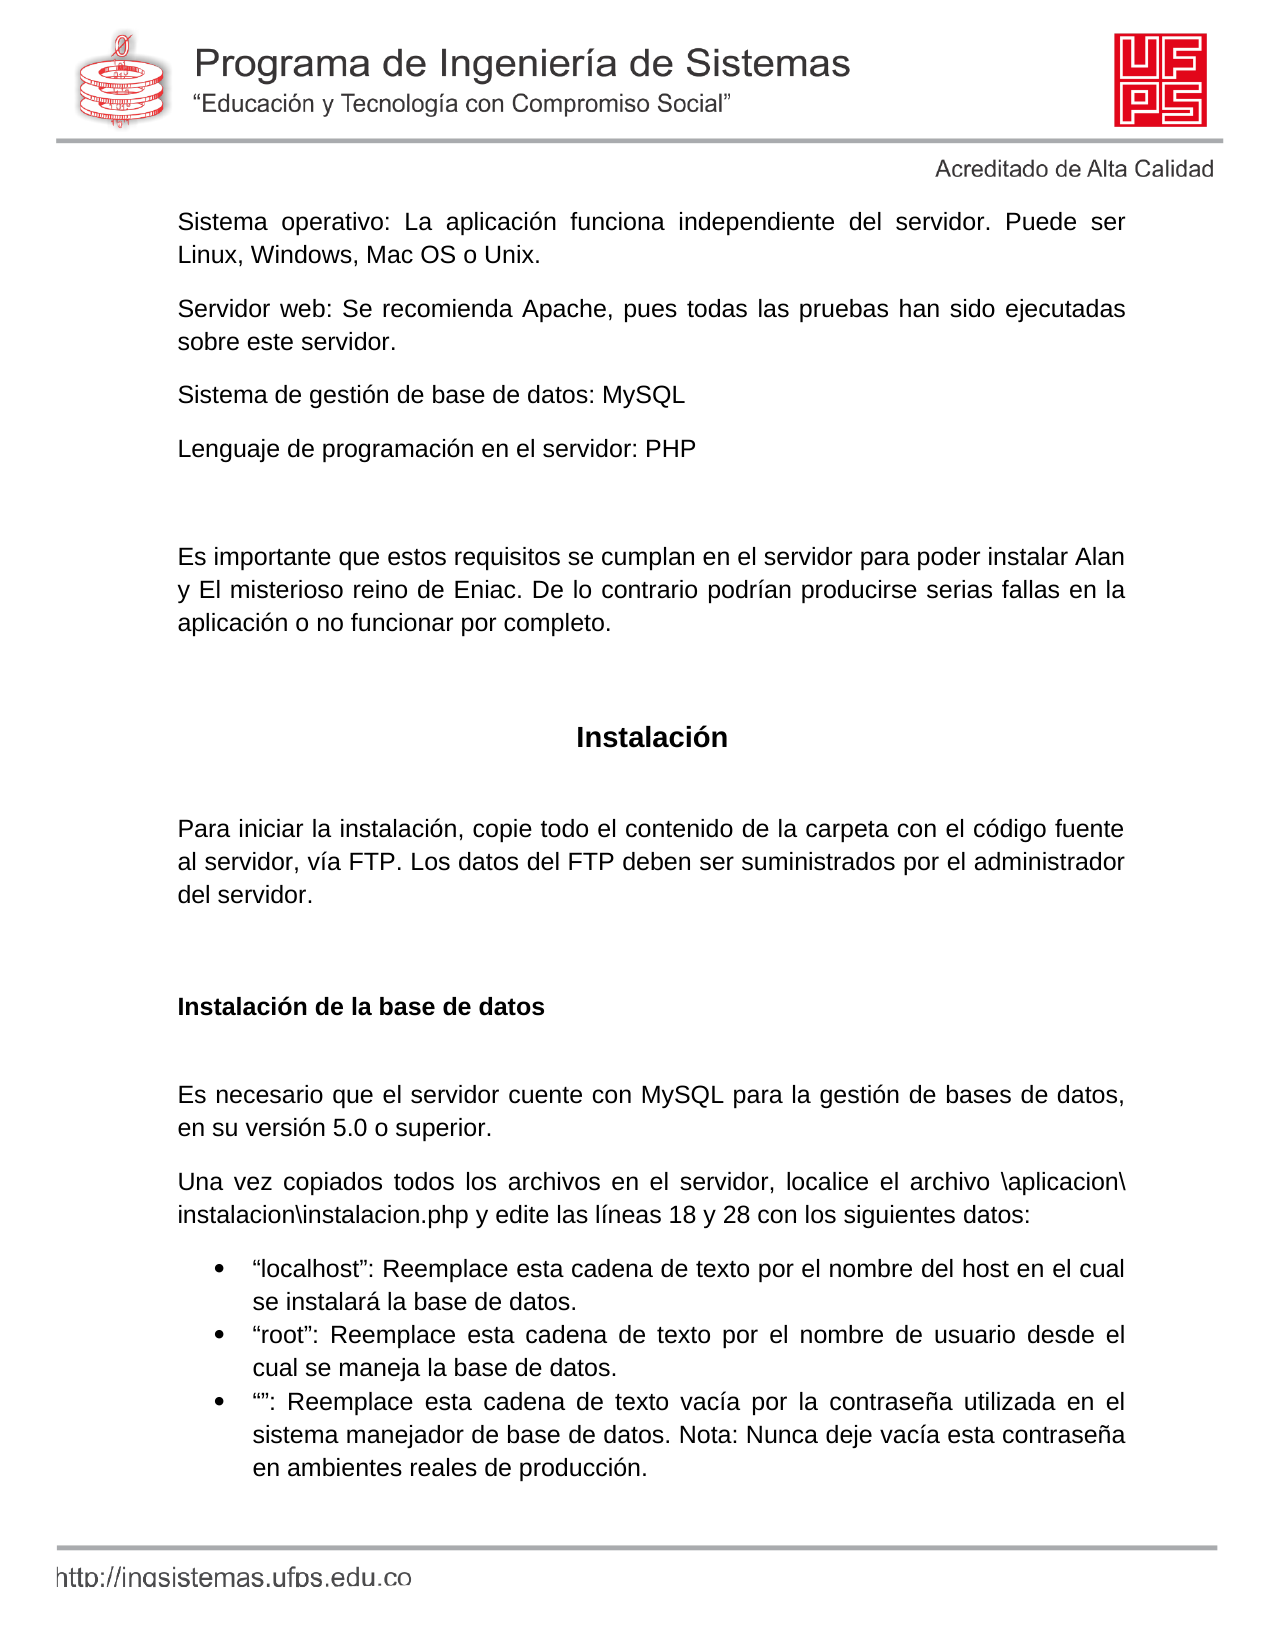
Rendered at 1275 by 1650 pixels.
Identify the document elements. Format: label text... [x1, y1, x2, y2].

subtitle Instalación de la base de datos [177, 992, 1127, 1020]
list “”: Reemplace esta cadena de texto vacía por la contraseña utilizada en el sistema manejador de base de datos. Nota: Nunca deje vacía esta contraseña en ambientes reales de producción. [215, 1386, 1127, 1481]
subtitle Instalación [177, 720, 1127, 753]
text Sistema operativo: La aplicación funciona independiente del servidor. Puede ser Linux, Windows, Mac OS o Unix. [177, 207, 1127, 268]
text Una vez copiados todos los archivos en el servidor, localice el archivo \aplicacion\instalacion\instalacion.php y edite las líneas 18 y 28 con los siguientes datos: [177, 1167, 1127, 1229]
list “localhost”: Reemplace esta cadena de texto por el nombre del host en el cual se instalará la base de datos. [215, 1254, 1127, 1316]
text Sistema de gestión de base de datos: MySQL [177, 381, 1127, 409]
text Para iniciar la instalación, copie todo el contenido de la carpeta con el código fuente al servidor, vía FTP. Los datos del FTP deben ser suministrados por el administrador del servidor. [177, 814, 1127, 908]
text Es importante que estos requisitos se cumplan en el servidor para poder instalar Alan y El misterioso reino de Eniac. De lo contrario podrían producirse serias fallas en la aplicación o no funcionar por completo. [177, 542, 1127, 637]
picture [55, 1545, 1217, 1587]
picture [56, 26, 1224, 177]
list “root”: Reemplace esta cadena de texto por el nombre de usuario desde el cual se maneja la base de datos. [215, 1320, 1127, 1382]
text Es necesario que el servidor cuente con MySQL para la gestión de bases de datos, en su versión 5.0 o superior. [177, 1080, 1127, 1142]
text Lenguaje de programación en el servidor: PHP [177, 434, 1127, 463]
text Servidor web: Se recomienda Apache, pues todas las pruebas han sido ejecutadas sobre este servidor. [177, 294, 1127, 355]
